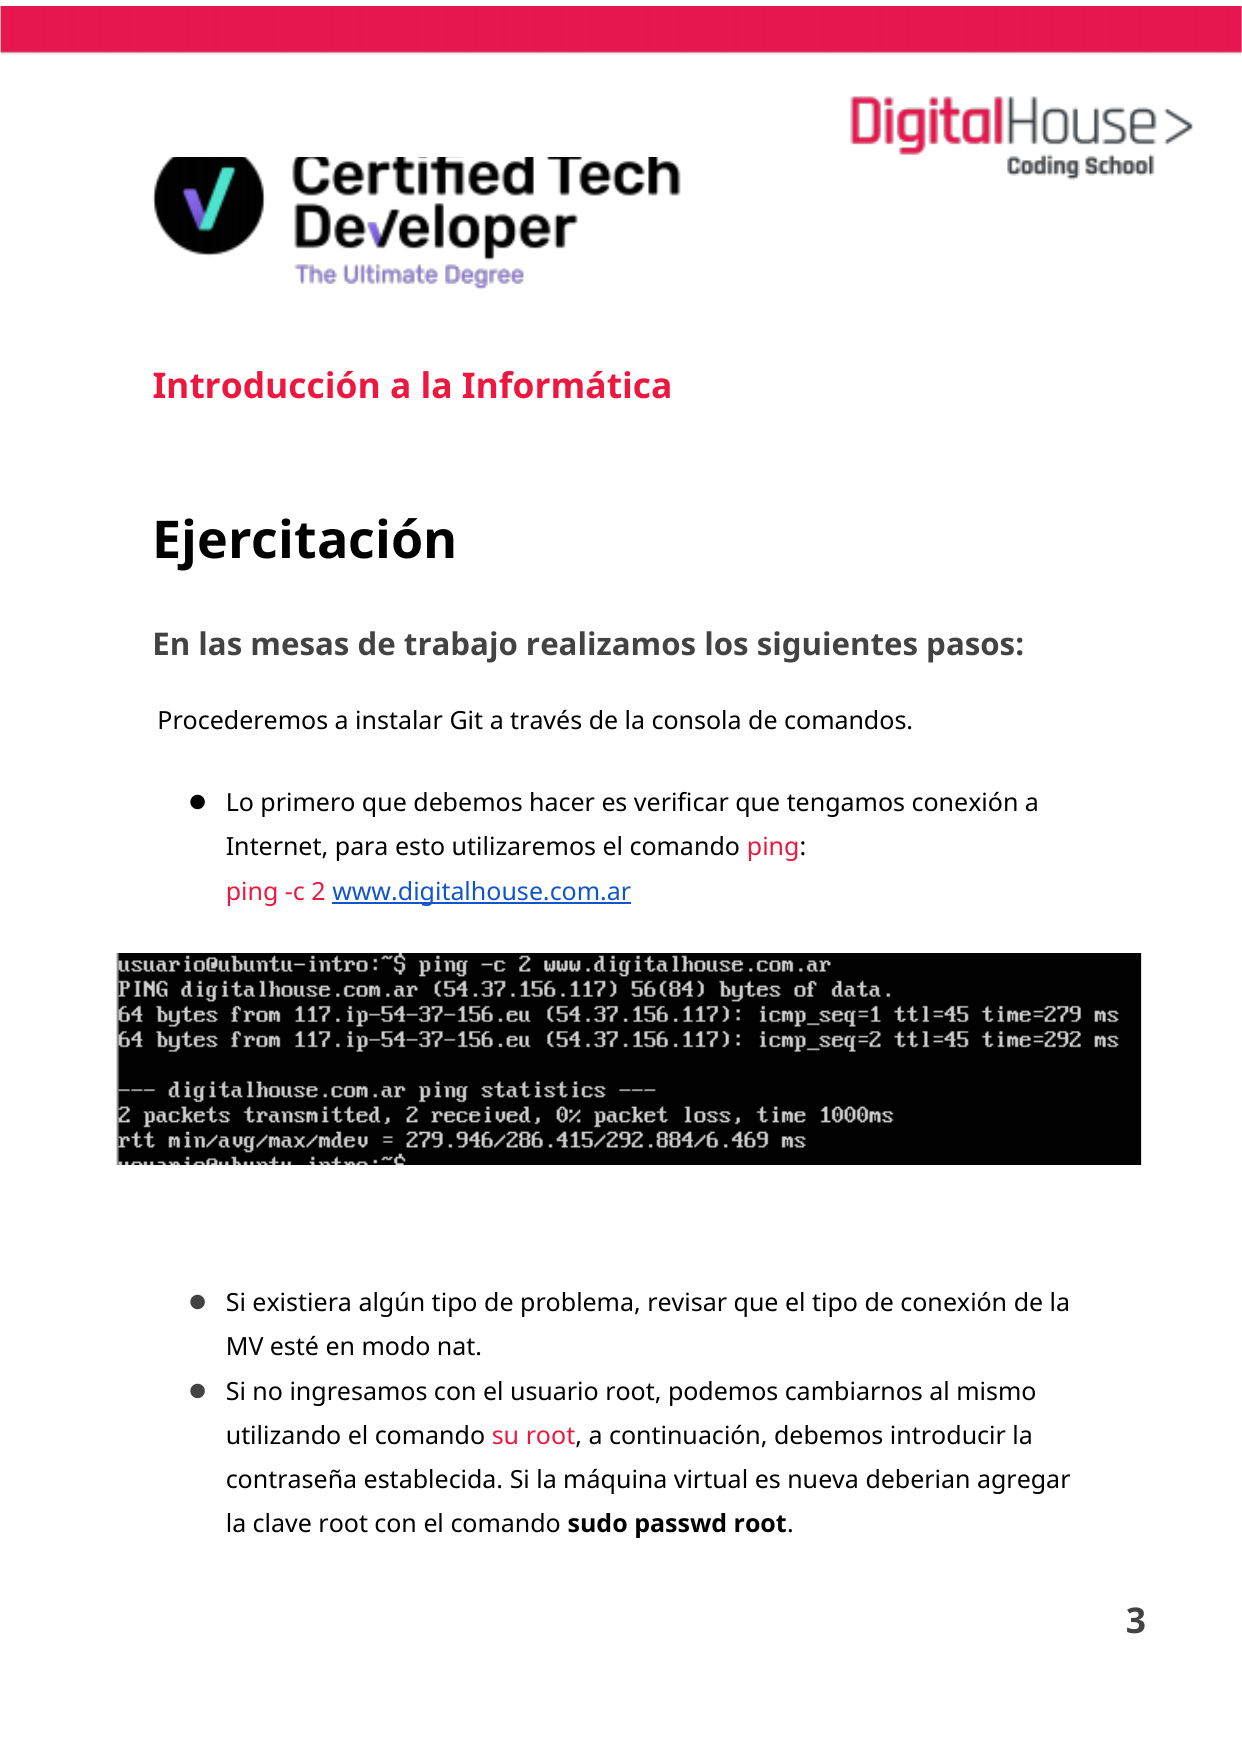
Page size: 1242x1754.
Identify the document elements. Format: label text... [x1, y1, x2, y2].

list Si existiera algún tipo de problema, revisar que el tipo de conexión de la MV esté en modo nat. [188, 1284, 1082, 1363]
title Introducción a la Informática [152, 361, 1240, 409]
text Procederemos a instalar Git a través de la consola de comandos. [157, 702, 1082, 736]
subtitle Ejercitación [152, 503, 1240, 574]
picture [0, 6, 1242, 303]
list Si no ingresamos con el usuario root, podemos cambiarnos al mismo utilizando el comando su root, a continuación, debemos introducir la contraseña establecida. Si la máquina virtual es nueva deberian agregar la clave root con el comando sudo passwd root. [188, 1373, 1082, 1540]
picture [116, 953, 1142, 1165]
subtitle En las mesas de trabajo realizamos los siguientes pasos: [152, 622, 1240, 664]
list Lo primero que debemos hacer es verificar que tengamos conexión a Internet, para esto utilizaremos el comando ping: ping -c 2 www.digitalhouse.com.ar [188, 784, 1082, 907]
